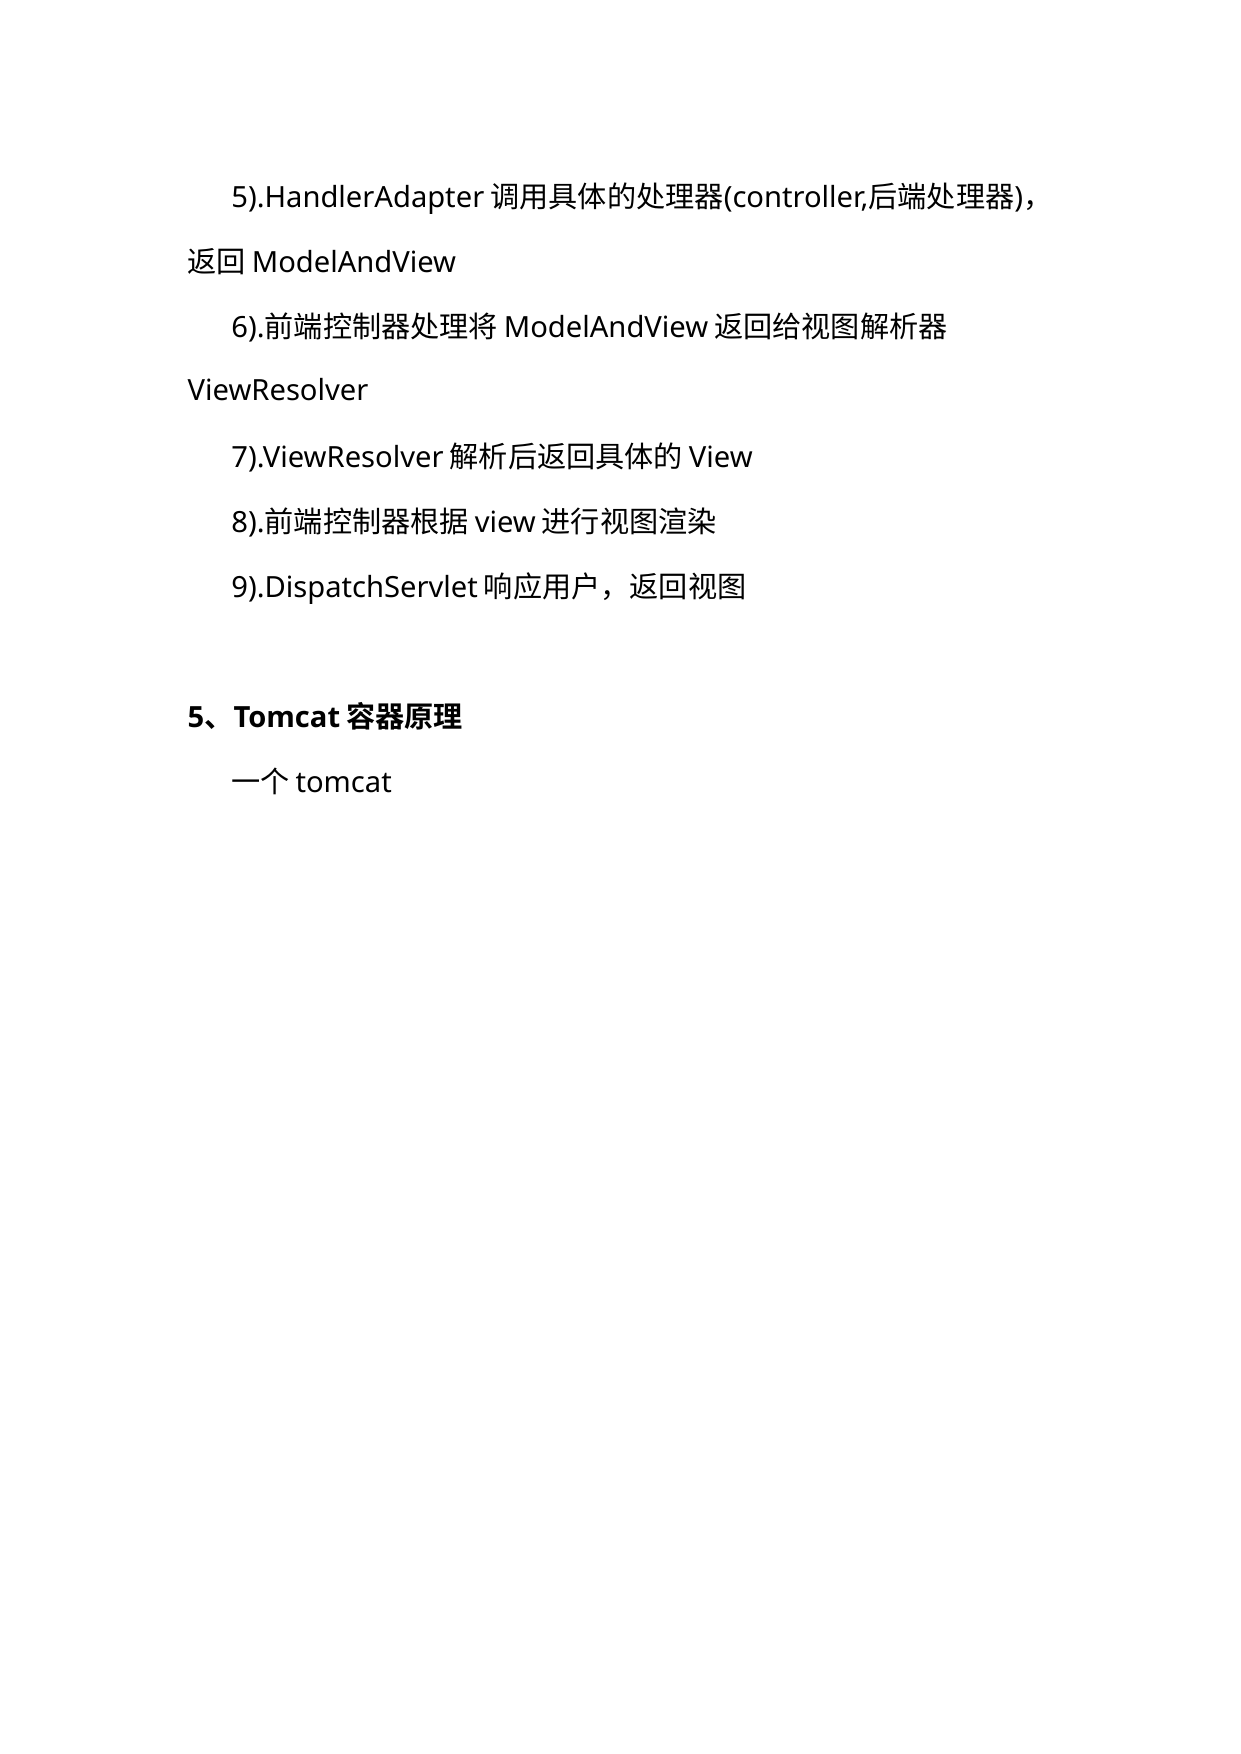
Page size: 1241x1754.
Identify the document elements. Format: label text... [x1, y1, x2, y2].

text 5).HandlerAdapter调用具体的处理器(controller,后端处理器)，返回ModelAndView [187, 162, 1053, 292]
text 一个tomcat [187, 747, 1053, 812]
text 5、Tomcat容器原理 [187, 682, 1053, 747]
text 7).ViewResolver解析后返回具体的View [187, 422, 1053, 487]
text 8).前端控制器根据view进行视图渲染 [187, 487, 1053, 552]
text 9).DispatchServlet响应用户，返回视图 [187, 552, 1053, 617]
text 6).前端控制器处理将ModelAndView返回给视图解析器ViewResolver [187, 292, 1053, 422]
